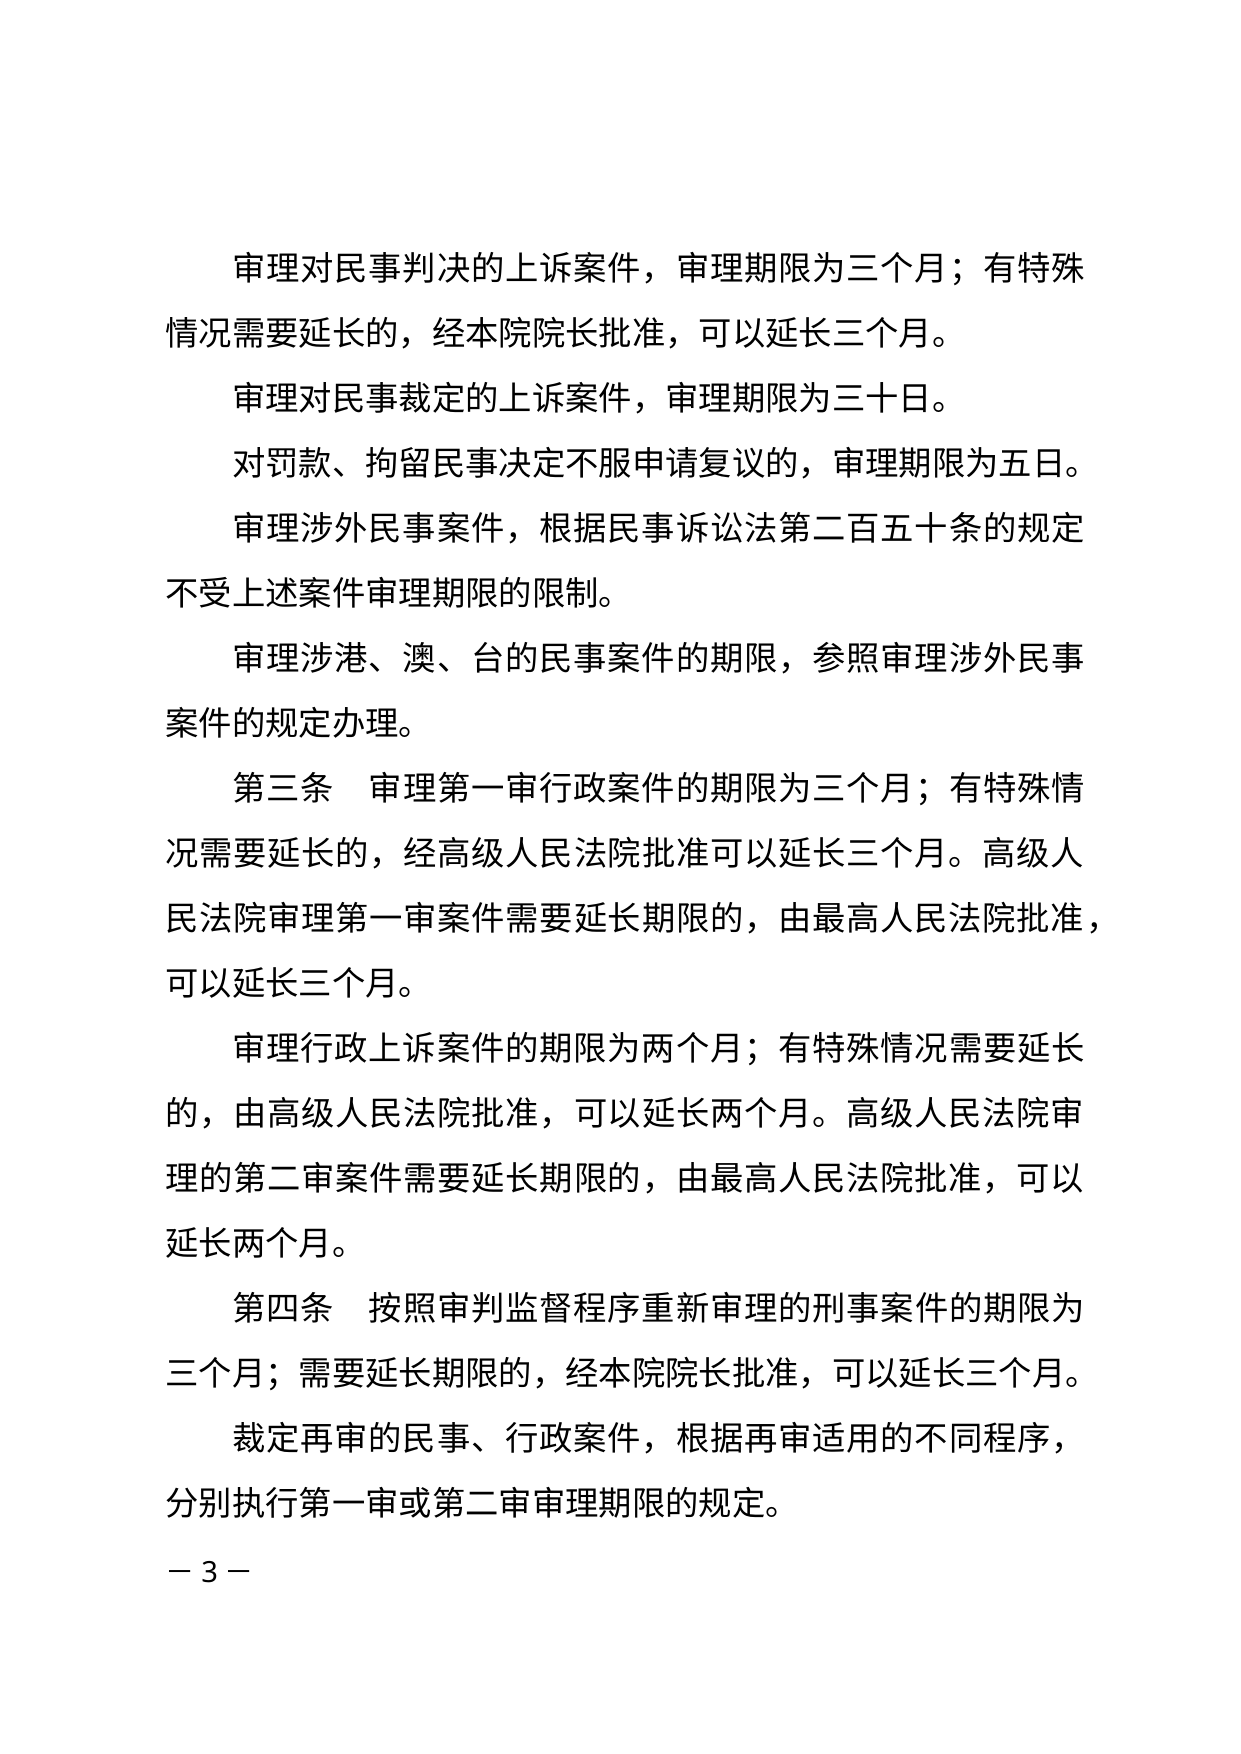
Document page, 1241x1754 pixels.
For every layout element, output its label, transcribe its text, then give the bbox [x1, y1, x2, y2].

text 审理对民事判决的上诉案件，审理期限为三个月；有特殊情况需要延长的，经本院院长批准，可以延长三个月。 [165, 233, 1087, 363]
text 审理对民事裁定的上诉案件，审理期限为三十日。 [165, 363, 1087, 428]
text 第三条 审理第一审行政案件的期限为三个月；有特殊情况需要延长的，经高级人民法院批准可以延长三个月。高级人民法院审理第一审案件需要延长期限的，由最高人民法院批准，可以延长三个月。 [165, 753, 1087, 1013]
text 审理行政上诉案件的期限为两个月；有特殊情况需要延长的，由高级人民法院批准，可以延长两个月。高级人民法院审理的第二审案件需要延长期限的，由最高人民法院批准，可以延长两个月。 [165, 1013, 1087, 1273]
text 审理涉港、澳、台的民事案件的期限，参照审理涉外民事案件的规定办理。 [165, 623, 1087, 753]
text 裁定再审的民事、行政案件，根据再审适用的不同程序，分别执行第一审或第二审审理期限的规定。 [165, 1403, 1087, 1533]
text 第四条 按照审判监督程序重新审理的刑事案件的期限为三个月；需要延长期限的，经本院院长批准，可以延长三个月。 [165, 1273, 1087, 1403]
text 审理涉外民事案件，根据民事诉讼法第二百五十条的规定，不受上述案件审理期限的限制。 [165, 493, 1087, 623]
text 对罚款、拘留民事决定不服申请复议的，审理期限为五日。 [165, 428, 1087, 493]
